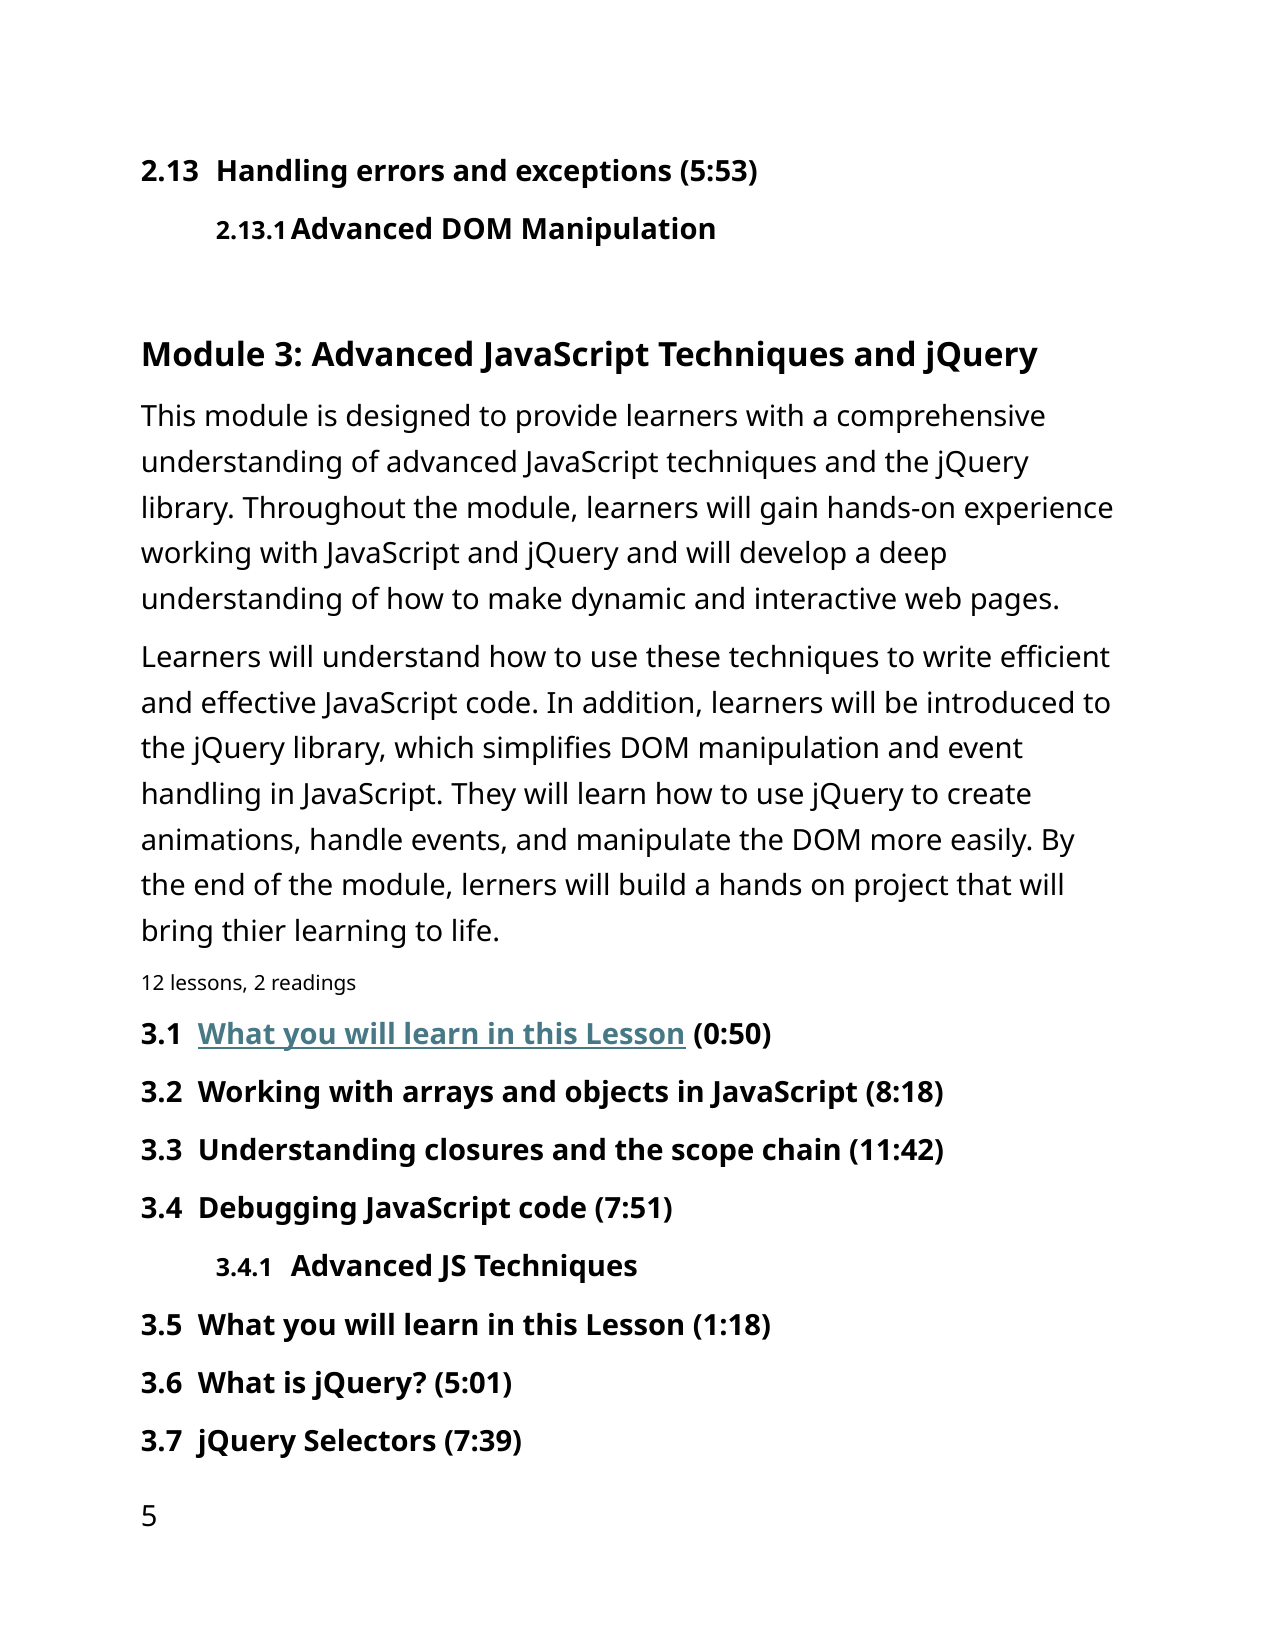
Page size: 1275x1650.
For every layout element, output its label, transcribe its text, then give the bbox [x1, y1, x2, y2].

list What you will learn in this Lesson (0:50) [141, 1013, 1125, 1053]
list Understanding closures and the scope chain (11:42) [141, 1129, 1125, 1169]
list Advanced JS Techniques [216, 1246, 1125, 1285]
text Module 3: Advanced JavaScript Techniques and jQuery [141, 331, 1125, 376]
text Learners will understand how to use these techniques to write efficient and effective JavaScript code. In addition, learners will be introduced to the jQuery library, which simplifies DOM manipulation and event handling in JavaScript. They will learn how to use jQuery to create animations, handle events, and manipulate the DOM more easily. By the end of the module, lerners will build a hands on project that will bring thier learning to life. [141, 636, 1125, 950]
text 12 lessons, 2 readings [141, 968, 1125, 997]
list What is jQuery? (5:01) [141, 1362, 1125, 1402]
list What you will learn in this Lesson (1:18) [141, 1304, 1125, 1343]
list Handling errors and exceptions (5:53) [141, 150, 1125, 190]
list Advanced DOM Manipulation [216, 208, 1125, 248]
list jQuery Selectors (7:39) [141, 1420, 1125, 1460]
text This module is designed to provide learners with a comprehensive understanding of advanced JavaScript techniques and the jQuery library. Throughout the module, learners will gain hands-on experience working with JavaScript and jQuery and will develop a deep understanding of how to make dynamic and interactive web pages. [141, 396, 1125, 618]
list Debugging JavaScript code (7:51) [141, 1188, 1125, 1227]
list Working with arrays and objects in JavaScript (8:18) [141, 1071, 1125, 1111]
